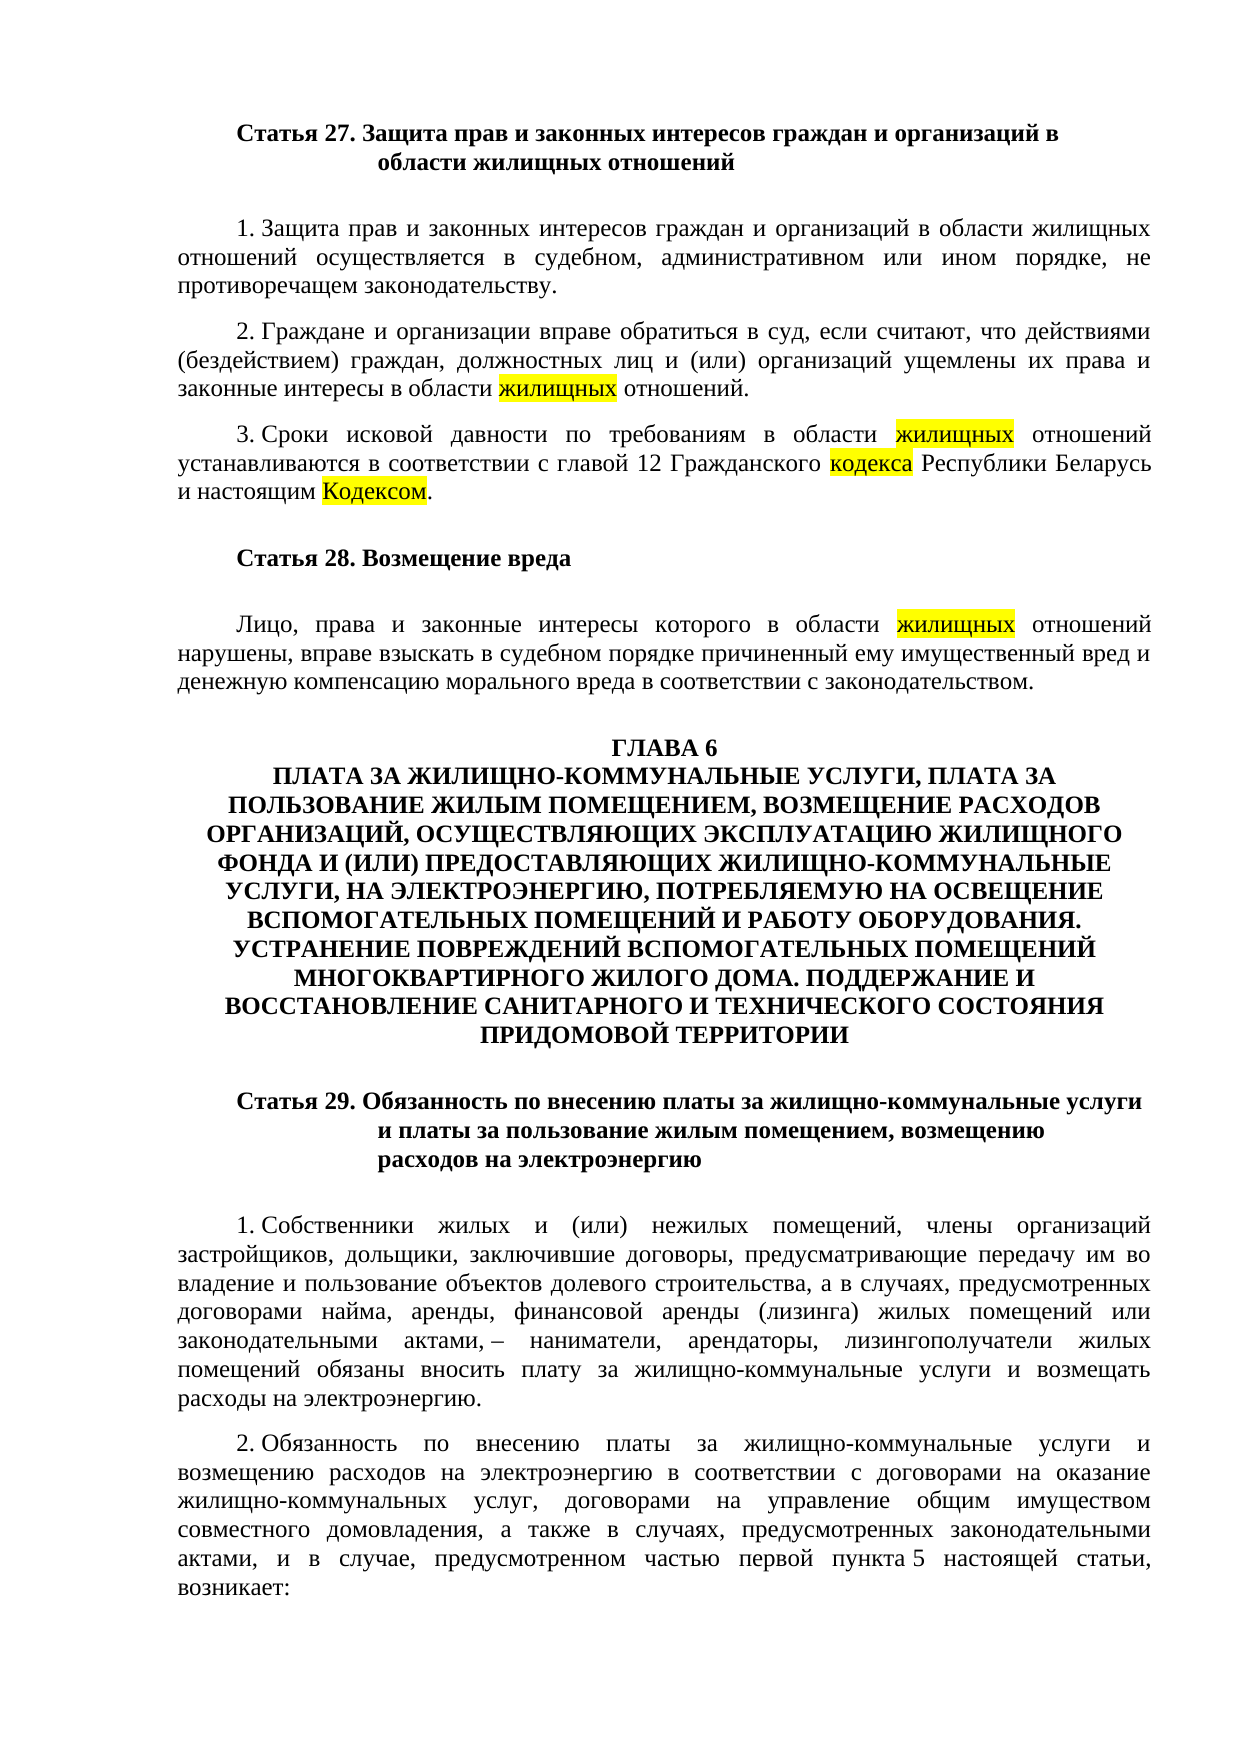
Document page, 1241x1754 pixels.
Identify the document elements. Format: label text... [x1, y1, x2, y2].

text 1. Собственники жилых и (или) нежилых помещений, члены организаций застройщиков, дольщики, заключившие договоры, предусматривающие передачу им во владение и пользование объектов долевого строительства, а в случаях, предусмотренных договорами найма, аренды, финансовой аренды (лизинга) жилых помещений или законодательными актами, – наниматели, арендаторы, лизингополучатели жилых помещений обязаны вносить плату за жилищно-коммунальные услуги и возмещать расходы на электроэнергию. [177, 1210, 1152, 1411]
text Статья 27. Защита прав и законных интересов граждан и организаций в области жилищных отношений [236, 118, 1152, 176]
text 2. Обязанность по внесению платы за жилищно-коммунальные услуги и возмещению расходов на электроэнергию в соответствии с договорами на оказание жилищно-коммунальных услуг, договорами на управление общим имуществом совместного домовладения, а также в случаях, предусмотренных законодательными актами, и в случае, предусмотренном частью первой пункта 5 настоящей статьи, возникает: [177, 1428, 1152, 1601]
text 3. Сроки исковой давности по требованиям в области жилищных отношений устанавливаются в соответствии с главой 12 Гражданского кодекса Республики Беларусь и настоящим Кодексом. [177, 419, 1152, 505]
text Лицо, права и законные интересы которого в области жилищных отношений нарушены, вправе взыскать в судебном порядке причиненный ему имущественный вред и денежную компенсацию морального вреда в соответствии с законодательством. [177, 609, 1152, 695]
text 1. Защита прав и законных интересов граждан и организаций в области жилищных отношений осуществляется в судебном, административном или ином порядке, не противоречащем законодательству. [177, 213, 1152, 299]
text Статья 29. Обязанность по внесению платы за жилищно-коммунальные услуги и платы за пользование жилым помещением, возмещению расходов на электроэнергию [236, 1086, 1152, 1173]
text Статья 28. Возмещение вреда [236, 543, 1152, 571]
text 2. Граждане и организации вправе обратиться в суд, если считают, что действиями (бездействием) граждан, должностных лиц и (или) организаций ущемлены их права и законные интересы в области жилищных отношений. [177, 316, 1152, 402]
text ГЛАВА 6 ПЛАТА ЗА ЖИЛИЩНО-КОММУНАЛЬНЫЕ УСЛУГИ, ПЛАТА ЗА ПОЛЬЗОВАНИЕ ЖИЛЫМ ПОМЕЩЕНИЕМ, ВОЗМЕЩЕНИЕ РАСХОДОВ ОРГАНИЗАЦИЙ, ОСУЩЕСТВЛЯЮЩИХ ЭКСПЛУАТАЦИЮ ЖИЛИЩНОГО ФОНДА И (ИЛИ) ПРЕДОСТАВЛЯЮЩИХ ЖИЛИЩНО-КОММУНАЛЬНЫЕ УСЛУГИ, НА ЭЛЕКТРОЭНЕРГИЮ, ПОТРЕБЛЯЕМУЮ НА ОСВЕЩЕНИЕ ВСПОМОГАТЕЛЬНЫХ ПОМЕЩЕНИЙ И РАБОТУ ОБОРУДОВАНИЯ. УСТРАНЕНИЕ ПОВРЕЖДЕНИЙ ВСПОМОГАТЕЛЬНЫХ ПОМЕЩЕНИЙ МНОГОКВАРТИРНОГО ЖИЛОГО ДОМА. ПОДДЕРЖАНИЕ И ВОССТАНОВЛЕНИЕ САНИТАРНОГО И ТЕХНИЧЕСКОГО СОСТОЯНИЯ ПРИДОМОВОЙ ТЕРРИТОРИИ [177, 733, 1152, 1049]
